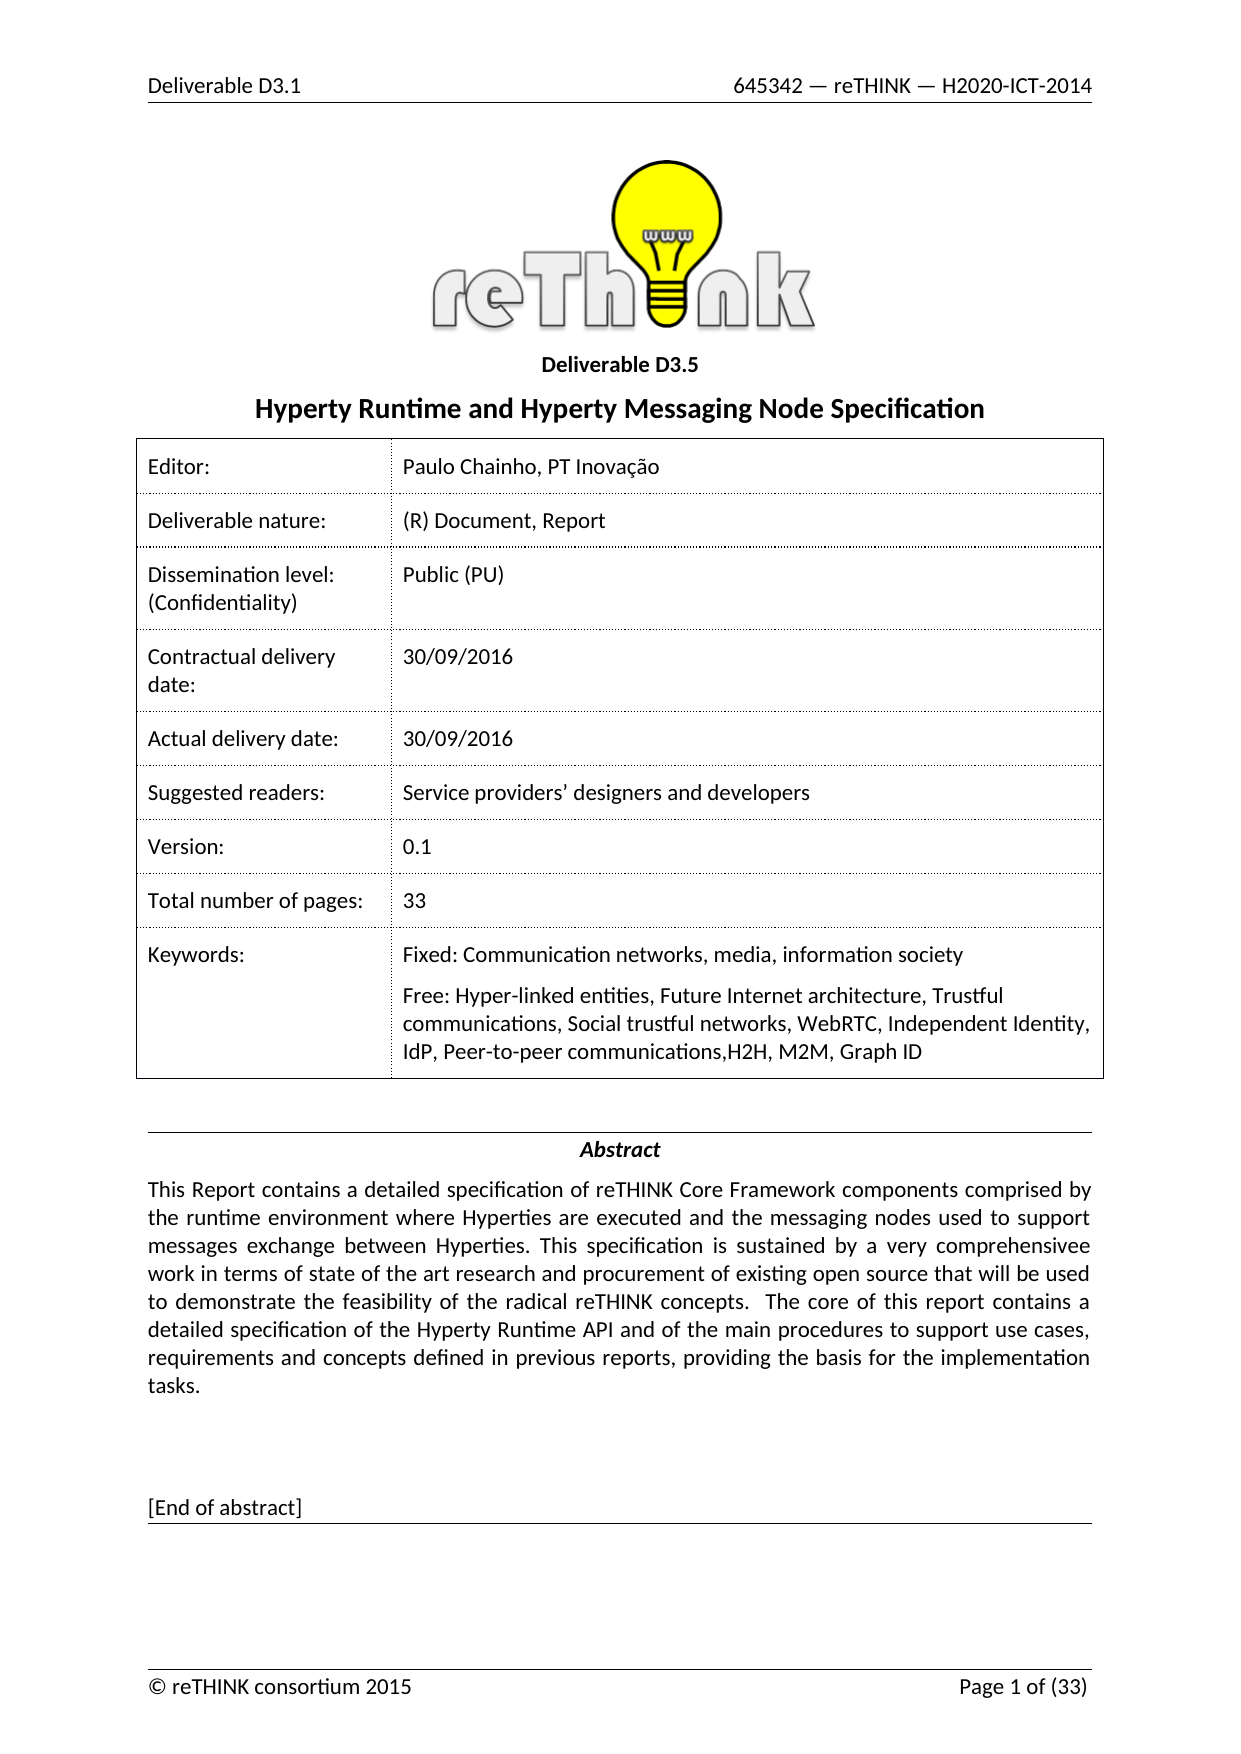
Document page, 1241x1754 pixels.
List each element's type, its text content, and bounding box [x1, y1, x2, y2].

table_cell (R) Document, Report [391, 493, 1103, 546]
table_cell Suggested readers: [137, 765, 391, 819]
table_cell Deliverable nature: [137, 493, 391, 546]
text This Report contains a detailed specification of reTHINK Core Framework components comprised by the runtime environment where Hyperties are executed and the messaging nodes used to support messages exchange between Hyperties. This specification is sustained by a very comprehensivee work in terms of state of the art research and procurement of existing open source that will be used to demonstrate the feasibility of the radical reTHINK concepts. The core of this report contains a detailed specification of the Hyperty Runtime API and of the main procedures to support use cases, requirements and concepts defined in previous reports, providing the basis for the implementation tasks. [148, 1175, 1092, 1399]
table_cell Keywords: [137, 927, 391, 1077]
table_header Paulo Chainho, PT Inovação [391, 439, 1103, 492]
table_cell Fixed: Communication networks, media, information society Free: Hyper-linked entities, Future Internet architecture, Trustful communications, Social trustful networks, WebRTC, Independent Identity, IdP, Peer-to-peer communications,H2H, M2M, Graph ID [391, 927, 1103, 1077]
text Hyperty Runtime and Hyperty Messaging Node Specification [148, 390, 1092, 426]
table_cell 0.1 [391, 819, 1103, 873]
text Deliverable D3.5 [148, 350, 1092, 378]
text [End of abstract] [148, 1493, 1092, 1523]
table_header Editor: [137, 439, 391, 492]
table_cell Dissemination level: (Confidentiality) [137, 546, 391, 628]
text Abstract [148, 1133, 1092, 1163]
table_cell Version: [137, 819, 391, 873]
table_cell Service providers’ designers and developers [391, 765, 1103, 819]
picture [358, 160, 882, 338]
table_cell Total number of pages: [137, 873, 391, 927]
table_cell 30/09/2016 [391, 711, 1103, 765]
table_cell Public (PU) [391, 546, 1103, 628]
table_cell 30/09/2016 [391, 629, 1103, 711]
table_cell Contractual delivery date: [137, 629, 391, 711]
table_cell Actual delivery date: [137, 711, 391, 765]
table_cell 34 [391, 873, 1103, 927]
